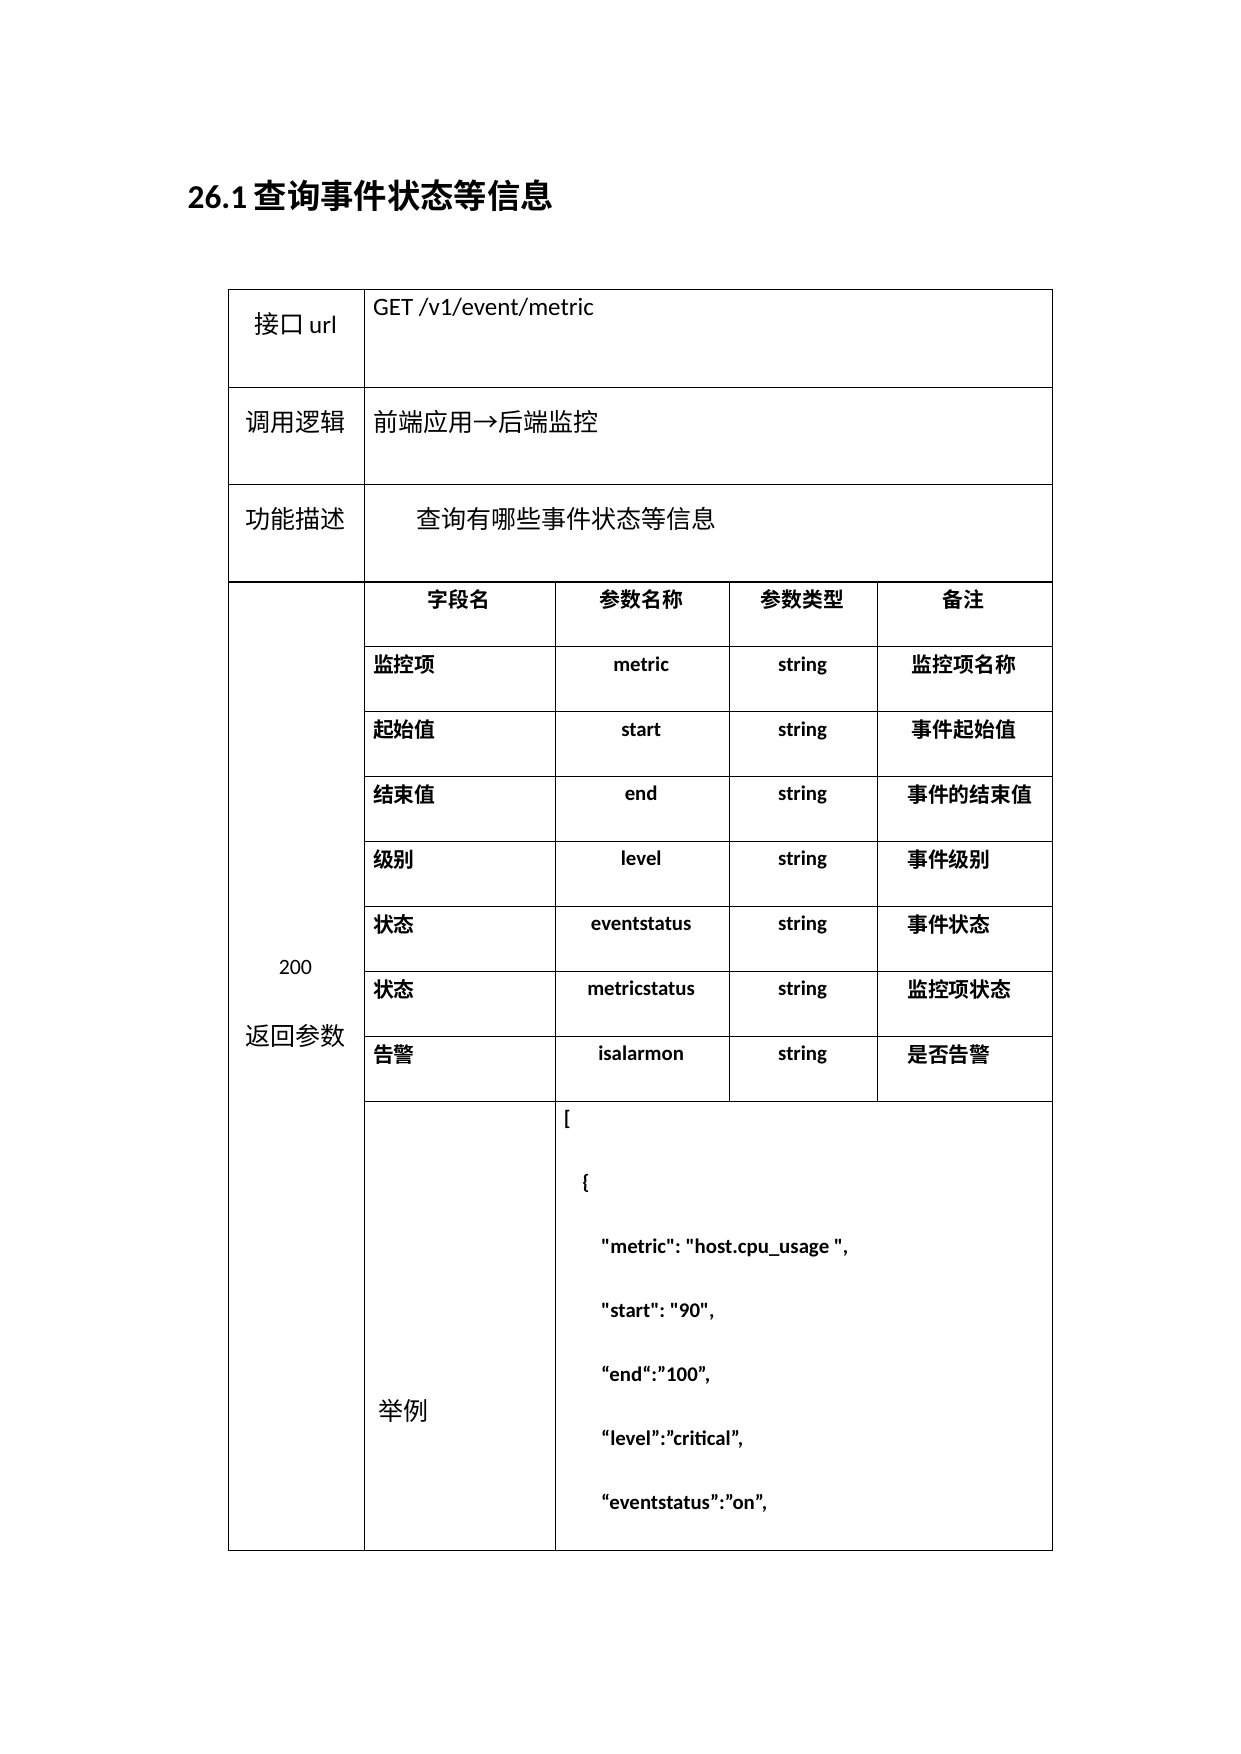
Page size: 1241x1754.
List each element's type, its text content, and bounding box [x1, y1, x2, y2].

table_cell string [730, 972, 877, 1036]
table_cell 事件的结束值 [878, 777, 1052, 841]
table_cell 告警 [365, 1037, 555, 1101]
table_cell end [556, 777, 729, 841]
table_cell string [730, 777, 877, 841]
table_cell string [730, 842, 877, 906]
table_cell 备注 [878, 583, 1052, 646]
subtitle 26.1查询事件状态等信息 [187, 162, 1053, 227]
table_cell string [730, 907, 877, 971]
table_cell level [556, 842, 729, 906]
table_header 接口url [229, 290, 364, 387]
table_cell 前端应用→后端监控 [365, 388, 1052, 484]
table_cell isalarmon [556, 1037, 729, 1101]
table_cell 事件状态 [878, 907, 1052, 971]
table_cell 字段名 [365, 583, 555, 646]
table_cell 级别 [365, 842, 555, 906]
table_cell metricstatus [556, 972, 729, 1036]
table_cell 功能描述 [229, 485, 364, 581]
table_cell 起始值 [365, 712, 555, 776]
table_cell 事件起始值 [878, 712, 1052, 776]
table_cell eventstatus [556, 907, 729, 971]
table_cell 查询有哪些事件状态等信息 [365, 485, 1052, 581]
table_cell 举例 [365, 1102, 555, 1550]
table_cell 监控项状态 [878, 972, 1052, 1036]
table_cell string [730, 647, 877, 711]
table_cell 结束值 [365, 777, 555, 841]
table_cell 事件级别 [878, 842, 1052, 906]
table_cell start [556, 712, 729, 776]
table_header GET /v1/event/metric [365, 290, 1052, 387]
table_cell 是否告警 [878, 1037, 1052, 1101]
table_cell 参数名称 [556, 583, 729, 646]
table_cell 200 返回参数 [229, 583, 364, 1550]
table_cell 调用逻辑 [229, 388, 364, 484]
table_cell metric [556, 647, 729, 711]
table_cell 监控项 [365, 647, 555, 711]
table_cell string [730, 1037, 877, 1101]
table_cell 状态 [365, 972, 555, 1036]
table_cell 参数类型 [730, 583, 877, 646]
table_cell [556, 1102, 1052, 1550]
table_cell 监控项名称 [878, 647, 1052, 711]
table_cell string [730, 712, 877, 776]
table_cell 状态 [365, 907, 555, 971]
